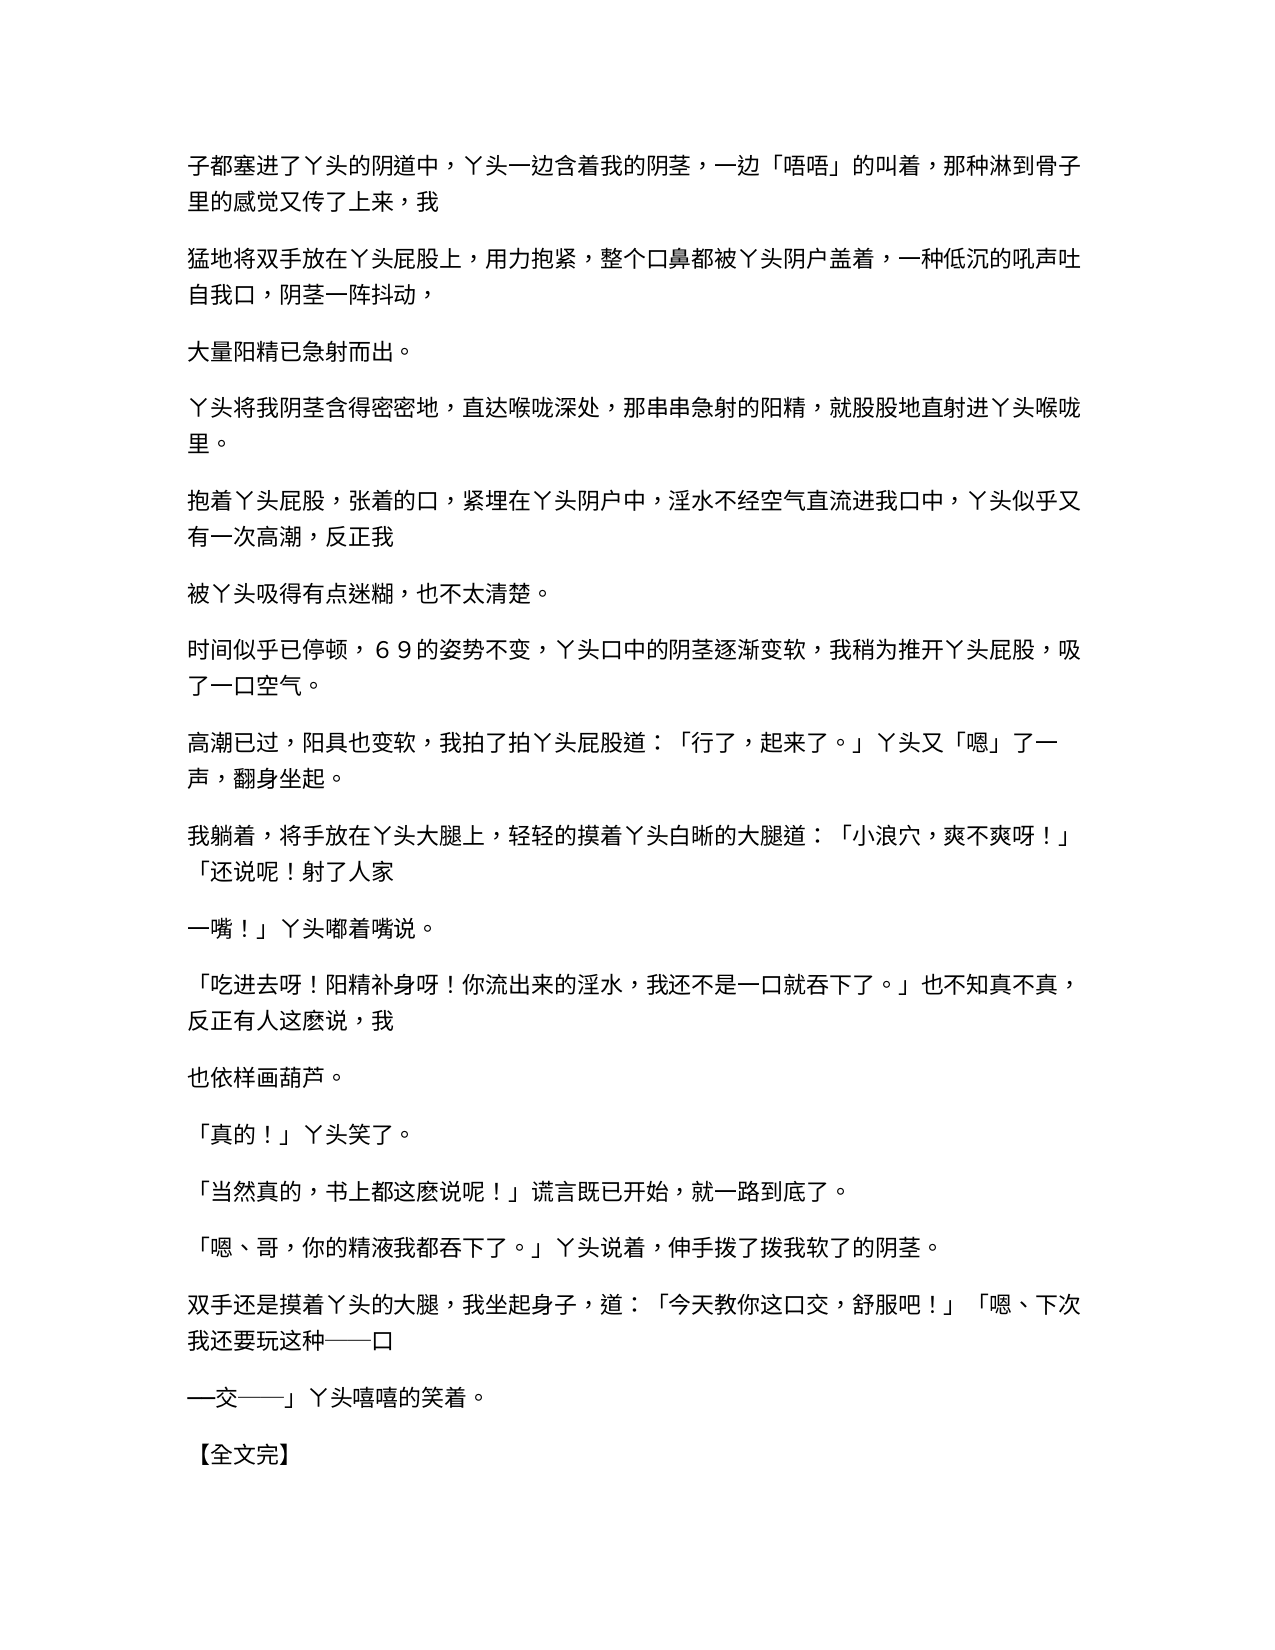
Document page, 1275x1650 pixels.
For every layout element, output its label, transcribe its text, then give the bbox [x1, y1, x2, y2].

text 我躺着，将手放在ㄚ头大腿上，轻轻的摸着ㄚ头白晰的大腿道：「小浪穴，爽不爽呀！」「还说呢！射了人家 [187, 820, 1087, 887]
text 被ㄚ头吸得有点迷糊，也不太清楚。 [187, 578, 1087, 609]
text 「嗯、哥，你的精液我都吞下了。」ㄚ头说着，伸手拨了拨我软了的阴茎。 [187, 1232, 1087, 1263]
text 猛地将双手放在ㄚ头屁股上，用力抱紧，整个口鼻都被ㄚ头阴户盖着，一种低沉的吼声吐自我口，阴茎一阵抖动， [187, 243, 1087, 310]
text 「当然真的，书上都这麽说呢！」谎言既已开始，就一路到底了。 [187, 1176, 1087, 1207]
text 「吃进去呀！阳精补身呀！你流出来的淫水，我还不是一口就吞下了。」也不知真不真，反正有人这麽说，我 [187, 969, 1087, 1036]
text 子都塞进了ㄚ头的阴道中，ㄚ头一边含着我的阴茎，一边「唔唔」的叫着，那种淋到骨子里的感觉又传了上来，我 [187, 150, 1087, 217]
text 双手还是摸着ㄚ头的大腿，我坐起身子，道：「今天教你这口交，舒服吧！」「嗯、下次我还要玩这种──口 [187, 1289, 1087, 1356]
text 也依样画葫芦。 [187, 1062, 1087, 1093]
text 时间似乎已停顿，６９的姿势不变，ㄚ头口中的阴茎逐渐变软，我稍为推开ㄚ头屁股，吸了一口空气。 [187, 634, 1087, 702]
text 一嘴！」ㄚ头嘟着嘴说。 [187, 912, 1087, 944]
text 抱着ㄚ头屁股，张着的口，紧埋在ㄚ头阴户中，淫水不经空气直流进我口中，ㄚ头似乎又有一次高潮，反正我 [187, 485, 1087, 552]
text 高潮已过，阳具也变软，我拍了拍ㄚ头屁股道：「行了，起来了。」ㄚ头又「嗯」了一声，翻身坐起。 [187, 727, 1087, 794]
text 【全文完】 [187, 1438, 1087, 1470]
text 「真的！」ㄚ头笑了。 [187, 1119, 1087, 1150]
text ──交──」ㄚ头嘻嘻的笑着。 [187, 1382, 1087, 1413]
text 大量阳精已急射而出。 [187, 335, 1087, 367]
text ㄚ头将我阴茎含得密密地，直达喉咙深处，那串串急射的阳精，就股股地直射进ㄚ头喉咙里。 [187, 392, 1087, 459]
